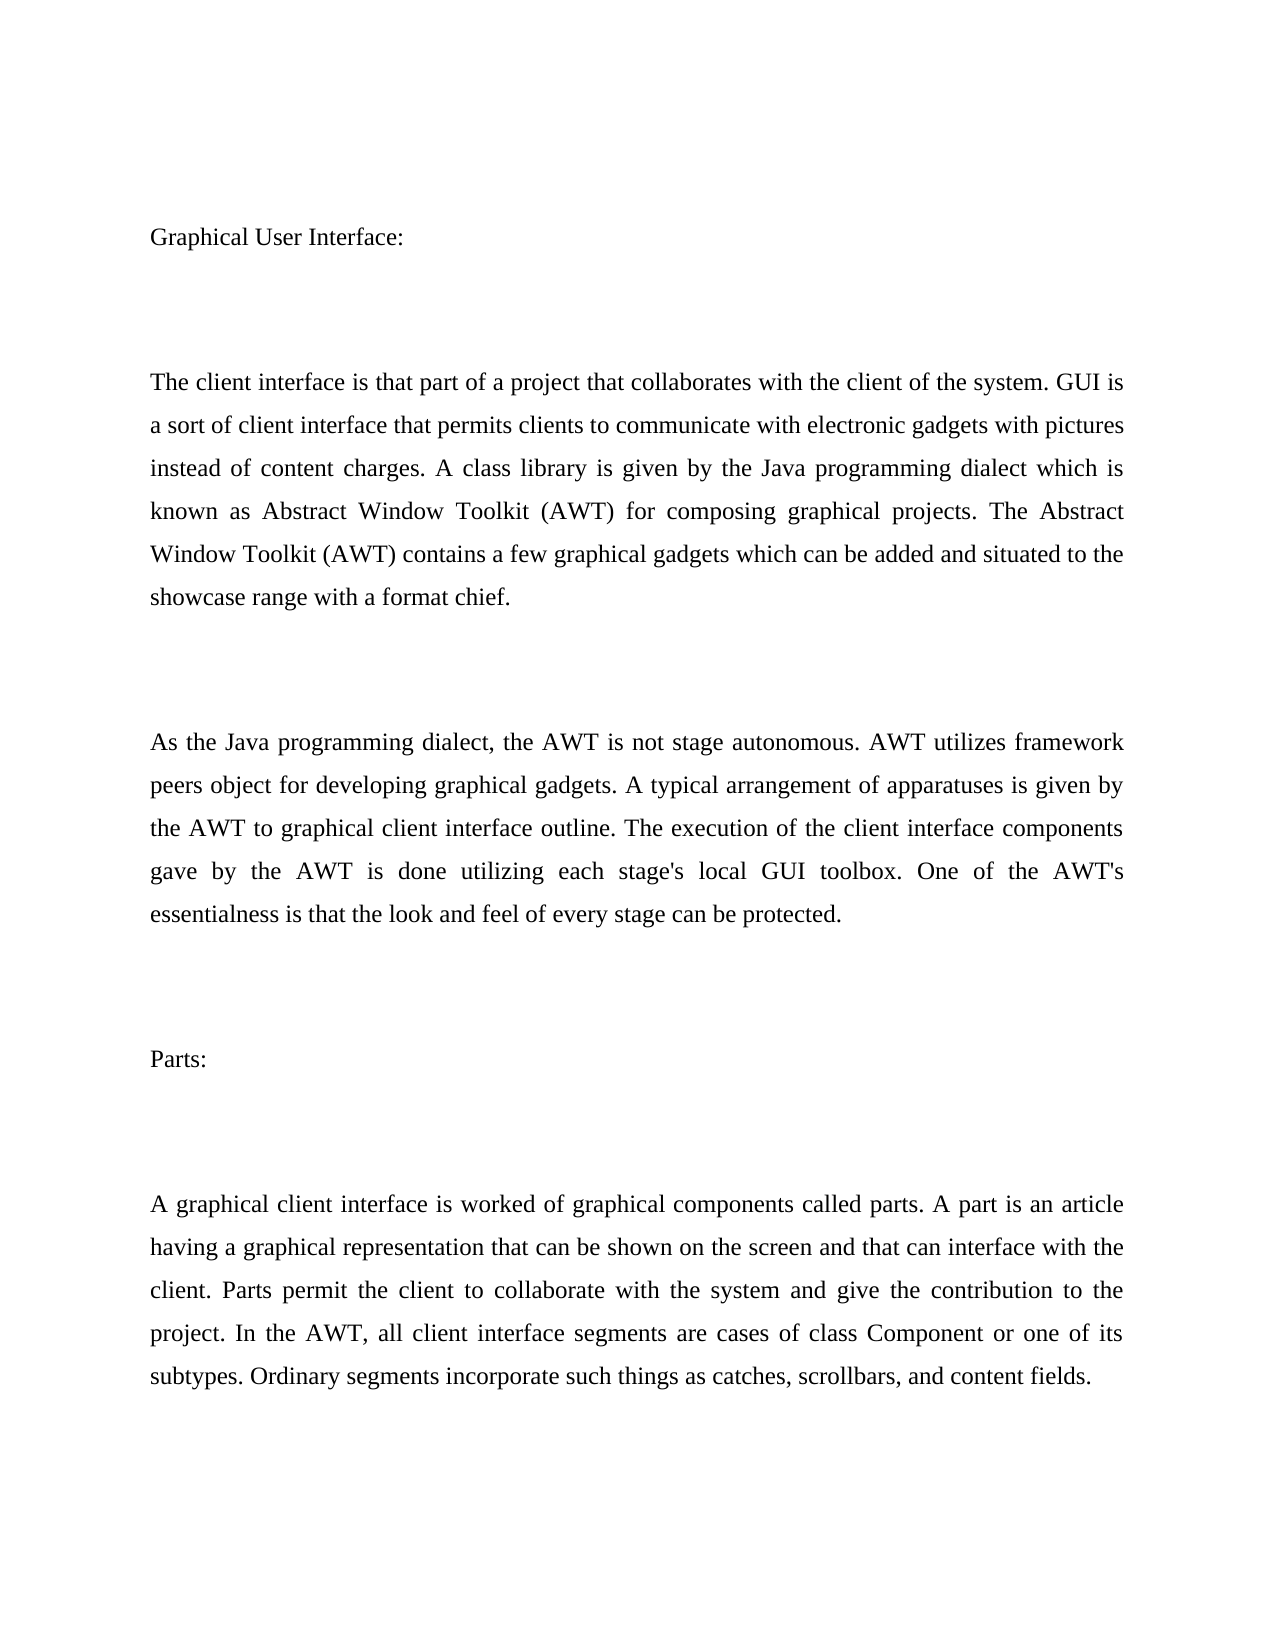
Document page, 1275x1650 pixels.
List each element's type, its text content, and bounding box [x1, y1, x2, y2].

text As the Java programming dialect, the AWT is not stage autonomous. AWT utilizes framework peers object for developing graphical gadgets. A typical arrangement of apparatuses is given by the AWT to graphical client interface outline. The execution of the client interface components gave by the AWT is done utilizing each stage's local GUI toolbox. One of the AWT's essentialness is that the look and feel of every stage can be protected. [150, 727, 1125, 928]
text Graphical User Interface: [150, 222, 1125, 251]
text Parts: [150, 1044, 1125, 1073]
text The client interface is that part of a project that collaborates with the client of the system. GUI is a sort of client interface that permits clients to communicate with electronic gadgets with pictures instead of content charges. A class library is given by the Java programming dialect which is known as Abstract Window Toolkit (AWT) for composing graphical projects. The Abstract Window Toolkit (AWT) contains a few graphical gadgets which can be added and situated to the showcase range with a format chief. [150, 367, 1125, 611]
text A graphical client interface is worked of graphical components called parts. A part is an article having a graphical representation that can be shown on the screen and that can interface with the client. Parts permit the client to collaborate with the system and give the contribution to the project. In the AWT, all client interface segments are cases of class Component or one of its subtypes. Ordinary segments incorporate such things as catches, scrollbars, and content fields. [150, 1189, 1125, 1390]
